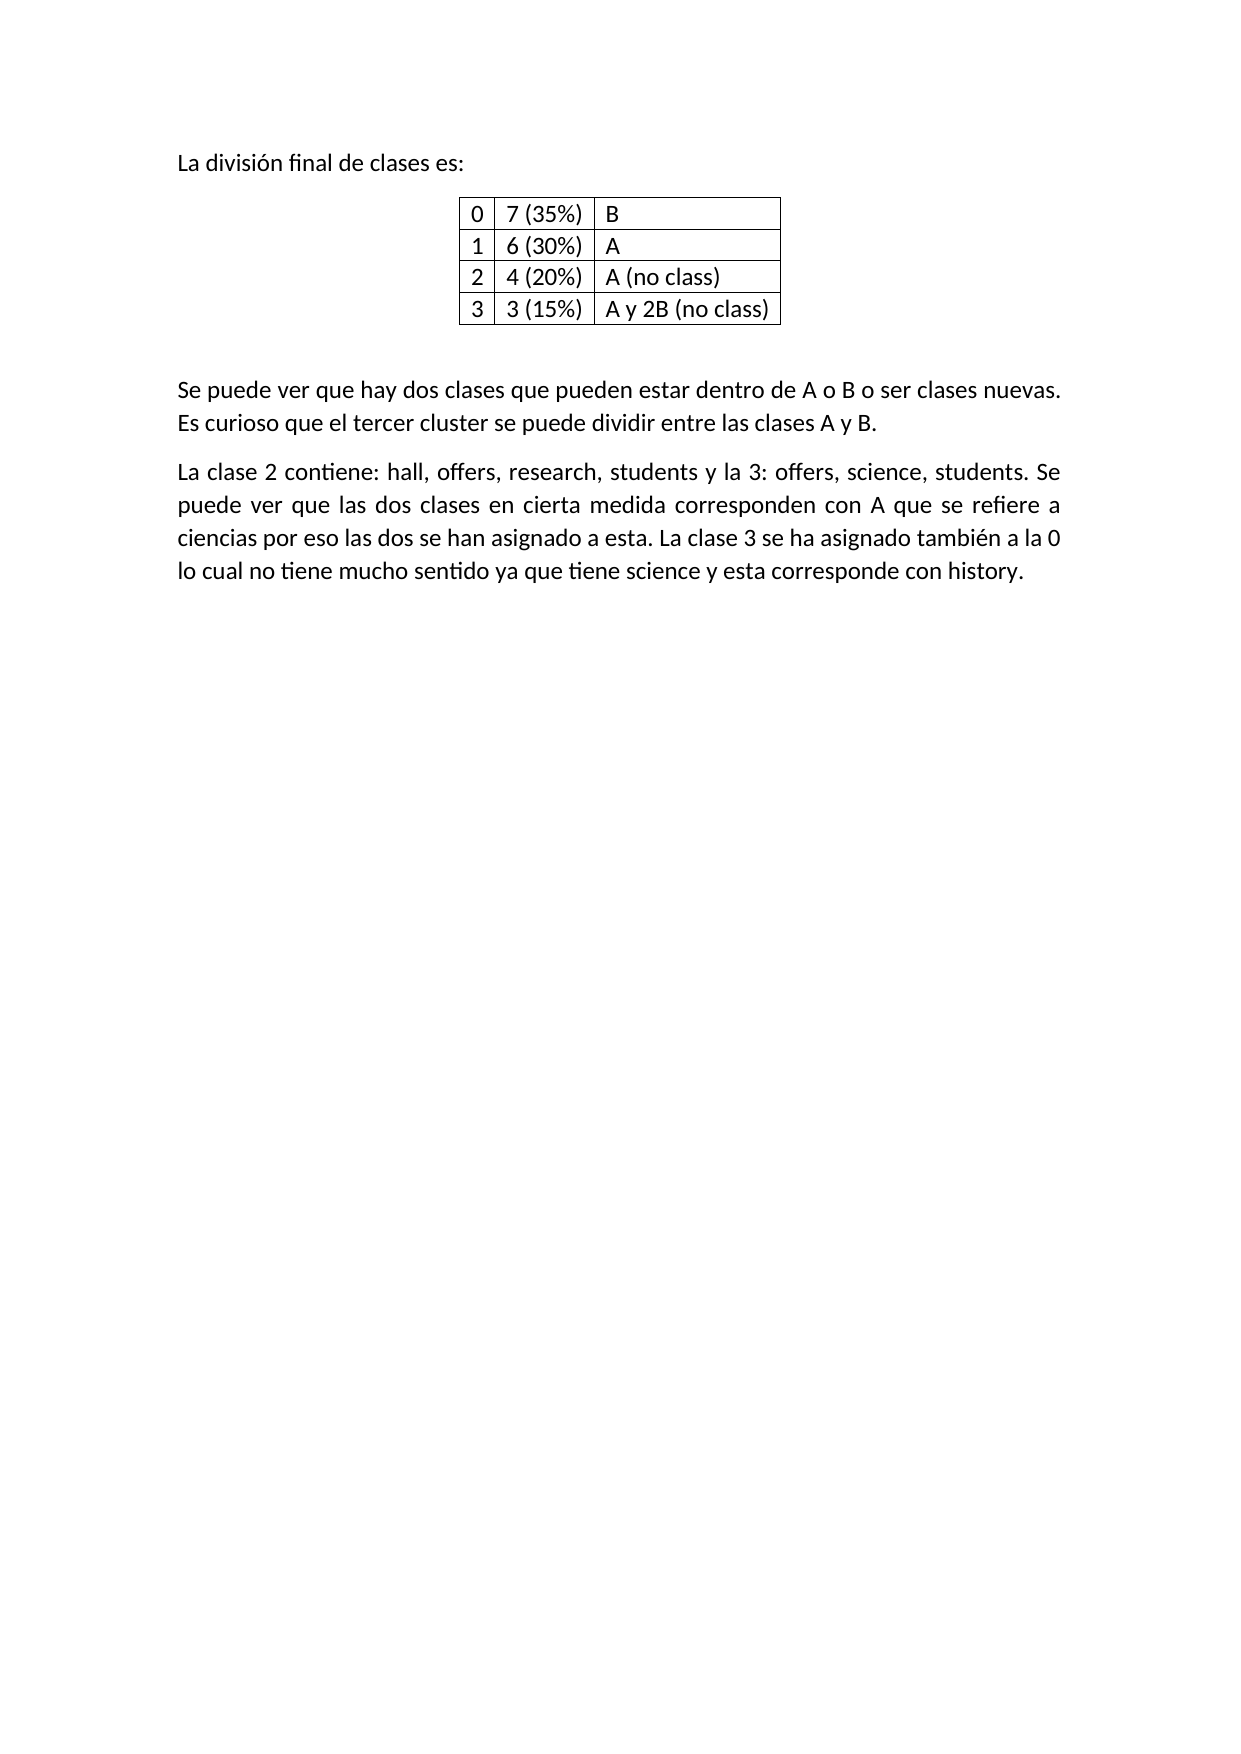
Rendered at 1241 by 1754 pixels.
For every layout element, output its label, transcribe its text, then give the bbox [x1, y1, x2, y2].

table_cell 3 (15%) [495, 293, 594, 323]
table_header 7 (35%) [495, 198, 594, 229]
text La división final de clases es: [177, 148, 1063, 178]
table_header 0 [460, 198, 494, 229]
text La clase 2 contiene: hall, offers, research, students y la 3: offers, science, students. Se puede ver que las dos clases en cierta medida corresponden con A que se refiere a ciencias por eso las dos se han asignado a esta. La clase 3 se ha asignado también a la 0 lo cual no tiene mucho sentido ya que tiene science y esta corresponde con history. [177, 457, 1063, 586]
table_cell A y 2B (no class) [595, 293, 780, 323]
table_cell 1 [460, 230, 494, 260]
table_header B [595, 198, 780, 229]
text Se puede ver que hay dos clases que pueden estar dentro de A o B o ser clases nuevas. Es curioso que el tercer cluster se puede dividir entre las clases A y B. [177, 374, 1063, 437]
table_cell 4 (20%) [495, 261, 594, 292]
table_cell A [595, 230, 780, 260]
table_cell 2 [460, 261, 494, 292]
table_cell 3 [460, 293, 494, 323]
table_cell 6 (30%) [495, 230, 594, 260]
table_cell A (no class) [595, 261, 780, 292]
